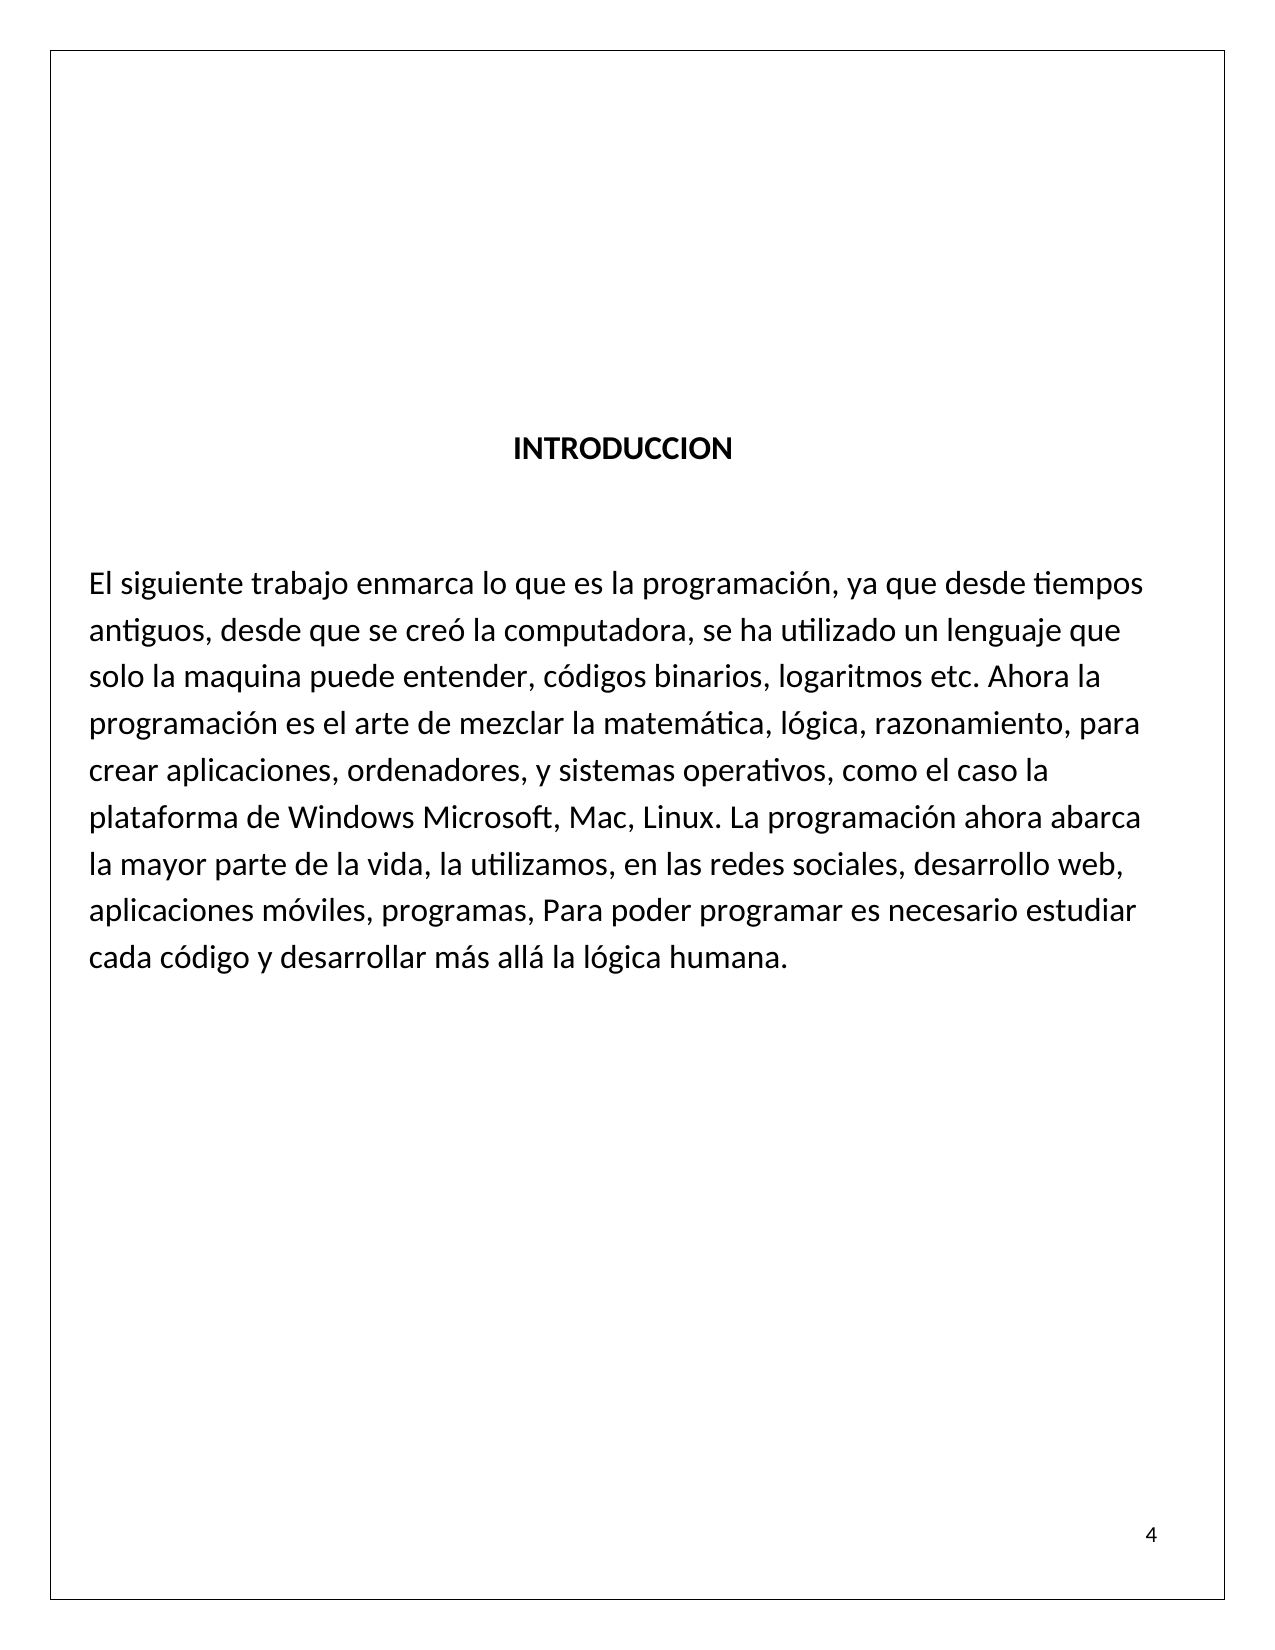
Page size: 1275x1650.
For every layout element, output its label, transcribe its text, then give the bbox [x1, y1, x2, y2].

text INTRODUCCION [89, 427, 1157, 467]
text El siguiente trabajo enmarca lo que es la programación, ya que desde tiempos antiguos, desde que se creó la computadora, se ha utilizado un lenguaje que solo la maquina puede entender, códigos binarios, logaritmos etc. Ahora la programación es el arte de mezclar la matemática, lógica, razonamiento, para crear aplicaciones, ordenadores, y sistemas operativos, como el caso la plataforma de Windows Microsoft, Mac, Linux. La programación ahora abarca la mayor parte de la vida, la utilizamos, en las redes sociales, desarrollo web, aplicaciones móviles, programas, Para poder programar es necesario estudiar cada código y desarrollar más allá la lógica humana. [89, 562, 1157, 977]
